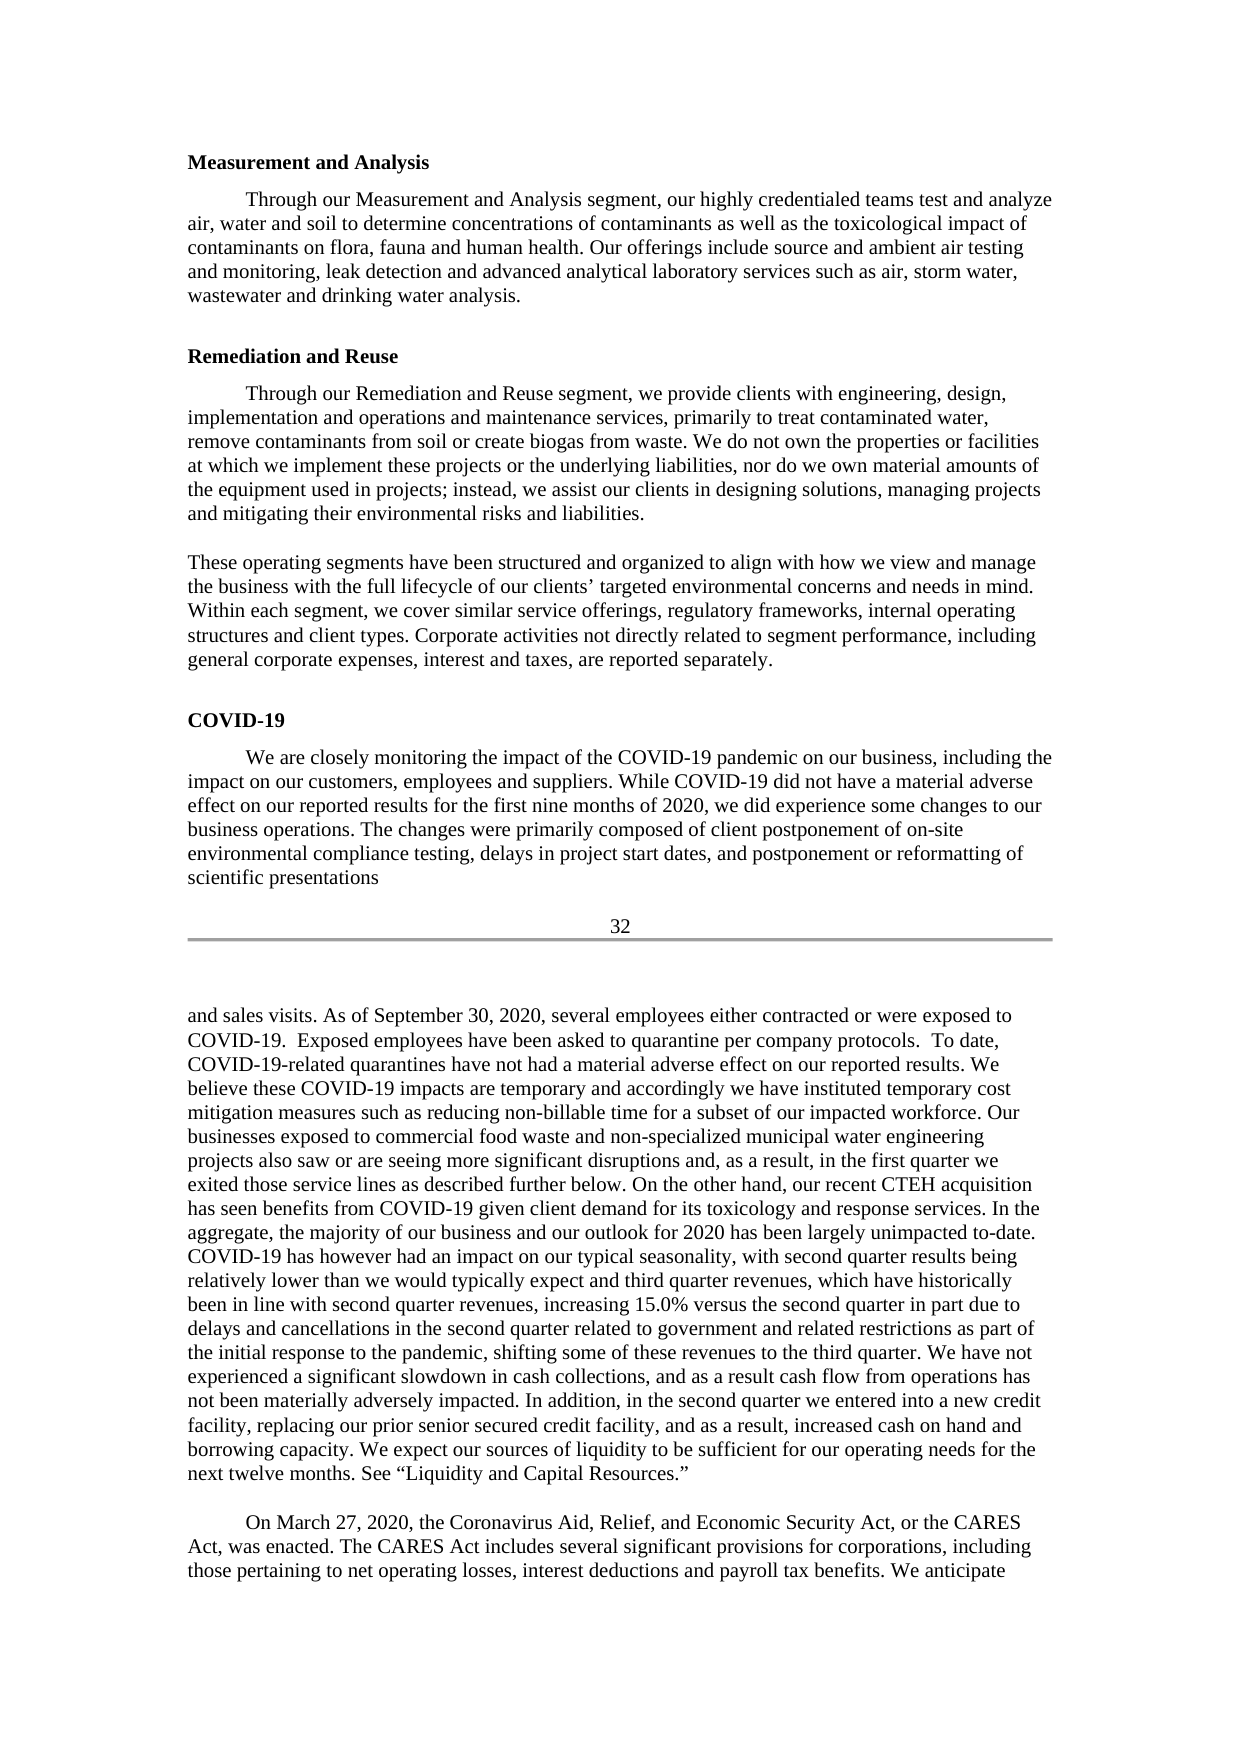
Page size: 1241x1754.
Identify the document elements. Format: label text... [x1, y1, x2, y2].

text COVID-19 [187, 708, 1053, 732]
text These operating segments have been structured and organized to align with how we view and manage the business with the full lifecycle of our clients’ targeted environmental concerns and needs in mind. Within each segment, we cover similar service offerings, regulatory frameworks, internal operating structures and client types. Corporate activities not directly related to segment performance, including general corporate expenses, interest and taxes, are reported separately. [187, 550, 1053, 671]
text We are closely monitoring the impact of the COVID-19 pandemic on our business, including the impact on our customers, employees and suppliers. While COVID-19 did not have a material adverse effect on our reported results for the first nine months of 2020, we did experience some changes to our business operations. The changes were primarily composed of client postponement of on-site environmental compliance testing, delays in project start dates, and postponement or reformatting of scientific presentations [187, 745, 1053, 889]
text Through our Remediation and Reuse segment, we provide clients with engineering, design, implementation and operations and maintenance services, primarily to treat contaminated water, remove contaminants from soil or create biogas from waste. We do not own the properties or facilities at which we implement these projects or the underlying liabilities, nor do we own material amounts of the equipment used in projects; instead, we assist our clients in designing solutions, managing projects and mitigating their environmental risks and liabilities. [187, 381, 1053, 525]
text Through our Measurement and Analysis segment, our highly credentialed teams test and analyze air, water and soil to determine concentrations of contaminants as well as the toxicological impact of contaminants on flora, fauna and human health. Our offerings include source and ambient air testing and monitoring, leak detection and advanced analytical laboratory services such as air, storm water, wastewater and drinking water analysis. [187, 187, 1053, 307]
text and sales visits. As of September 30, 2020, several employees either contracted or were exposed to COVID-19. Exposed employees have been asked to quarantine per company protocols. To date, COVID-19-related quarantines have not had a material adverse effect on our reported results. We believe these COVID-19 impacts are temporary and accordingly we have instituted temporary cost mitigation measures such as reducing non-billable time for a subset of our impacted workforce. Our businesses exposed to commercial food waste and non-specialized municipal water engineering projects also saw or are seeing more significant disruptions and, as a result, in the first quarter we exited those service lines as described further below. On the other hand, our recent CTEH acquisition has seen benefits from COVID-19 given client demand for its toxicology and response services. In the aggregate, the majority of our business and our outlook for 2020 has been largely unimpacted to-date. COVID-19 has however had an impact on our typical seasonality, with second quarter results being relatively lower than we would typically expect and third quarter revenues, which have historically been in line with second quarter revenues, increasing 15.0% versus the second quarter in part due to delays and cancellations in the second quarter related to government and related restrictions as part of the initial response to the pandemic, shifting some of these revenues to the third quarter. We have not experienced a significant slowdown in cash collections, and as a result cash flow from operations has not been materially adversely impacted. In addition, in the second quarter we entered into a new credit facility, replacing our prior senior secured credit facility, and as a result, increased cash on hand and borrowing capacity. We expect our sources of liquidity to be sufficient for our operating needs for the next twelve months. See “Liquidity and Capital Resources.” [187, 1003, 1053, 1485]
text 32 [187, 914, 1053, 938]
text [187, 1510, 1053, 1582]
text Measurement and Analysis [187, 150, 1053, 174]
text Remediation and Reuse [187, 344, 1053, 368]
